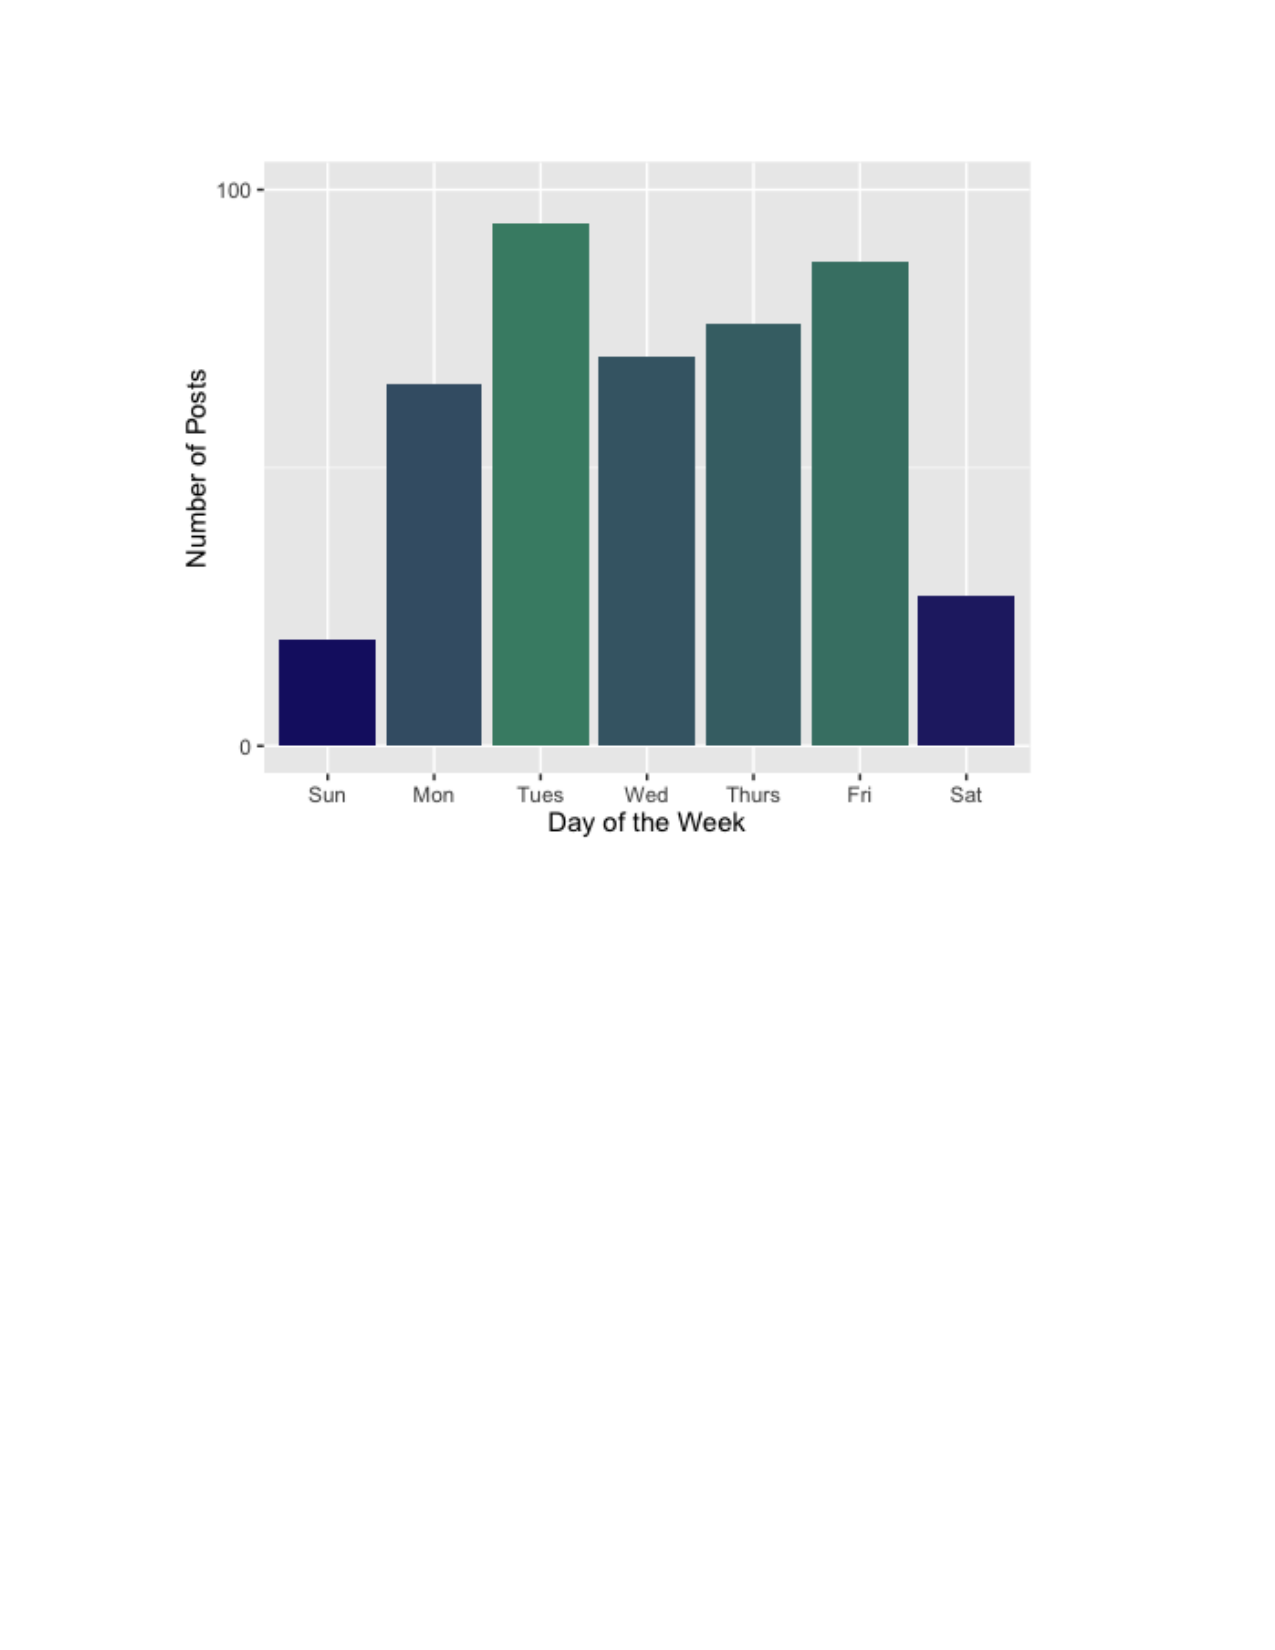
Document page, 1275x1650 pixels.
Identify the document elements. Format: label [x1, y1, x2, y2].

picture [168, 150, 1044, 850]
